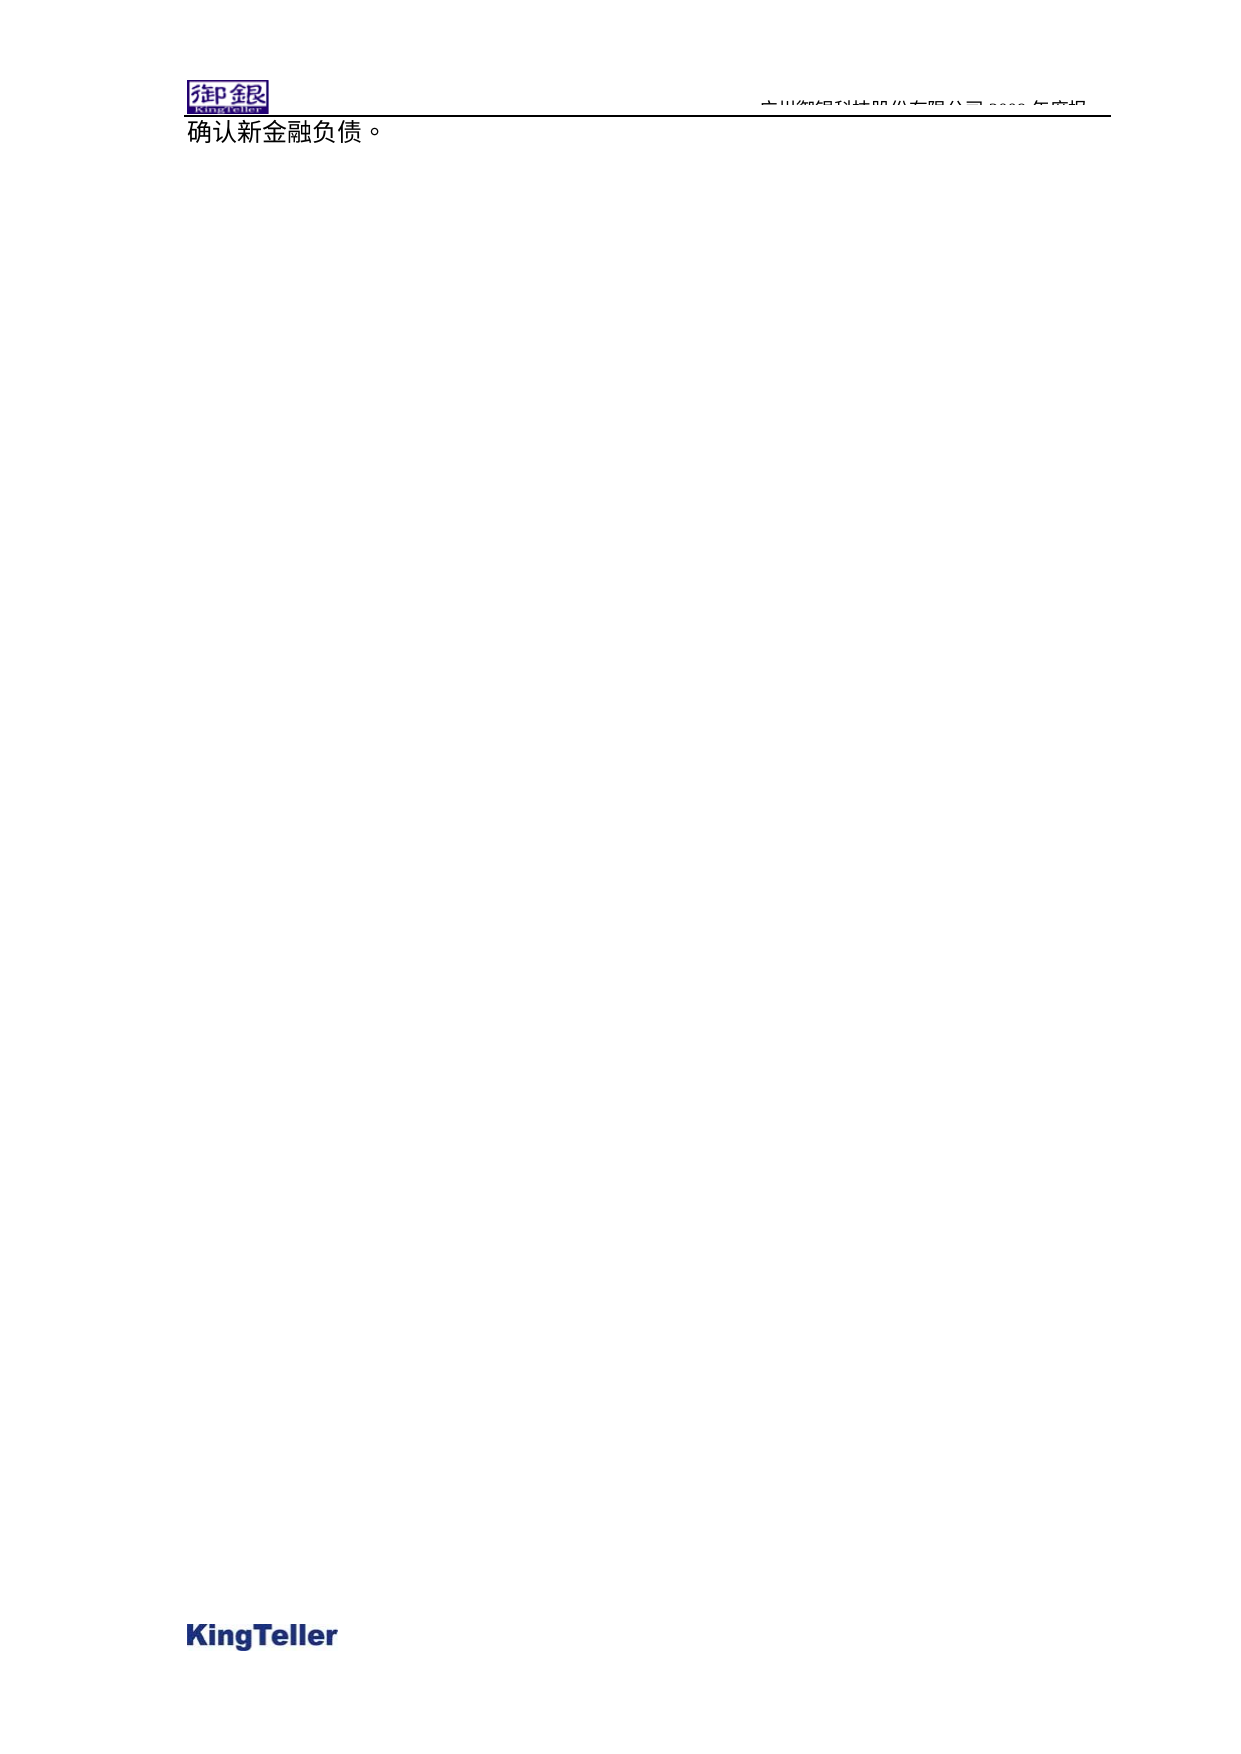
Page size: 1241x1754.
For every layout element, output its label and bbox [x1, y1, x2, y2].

picture [187, 1624, 338, 1651]
text [187, 114, 1108, 149]
picture [187, 80, 269, 114]
